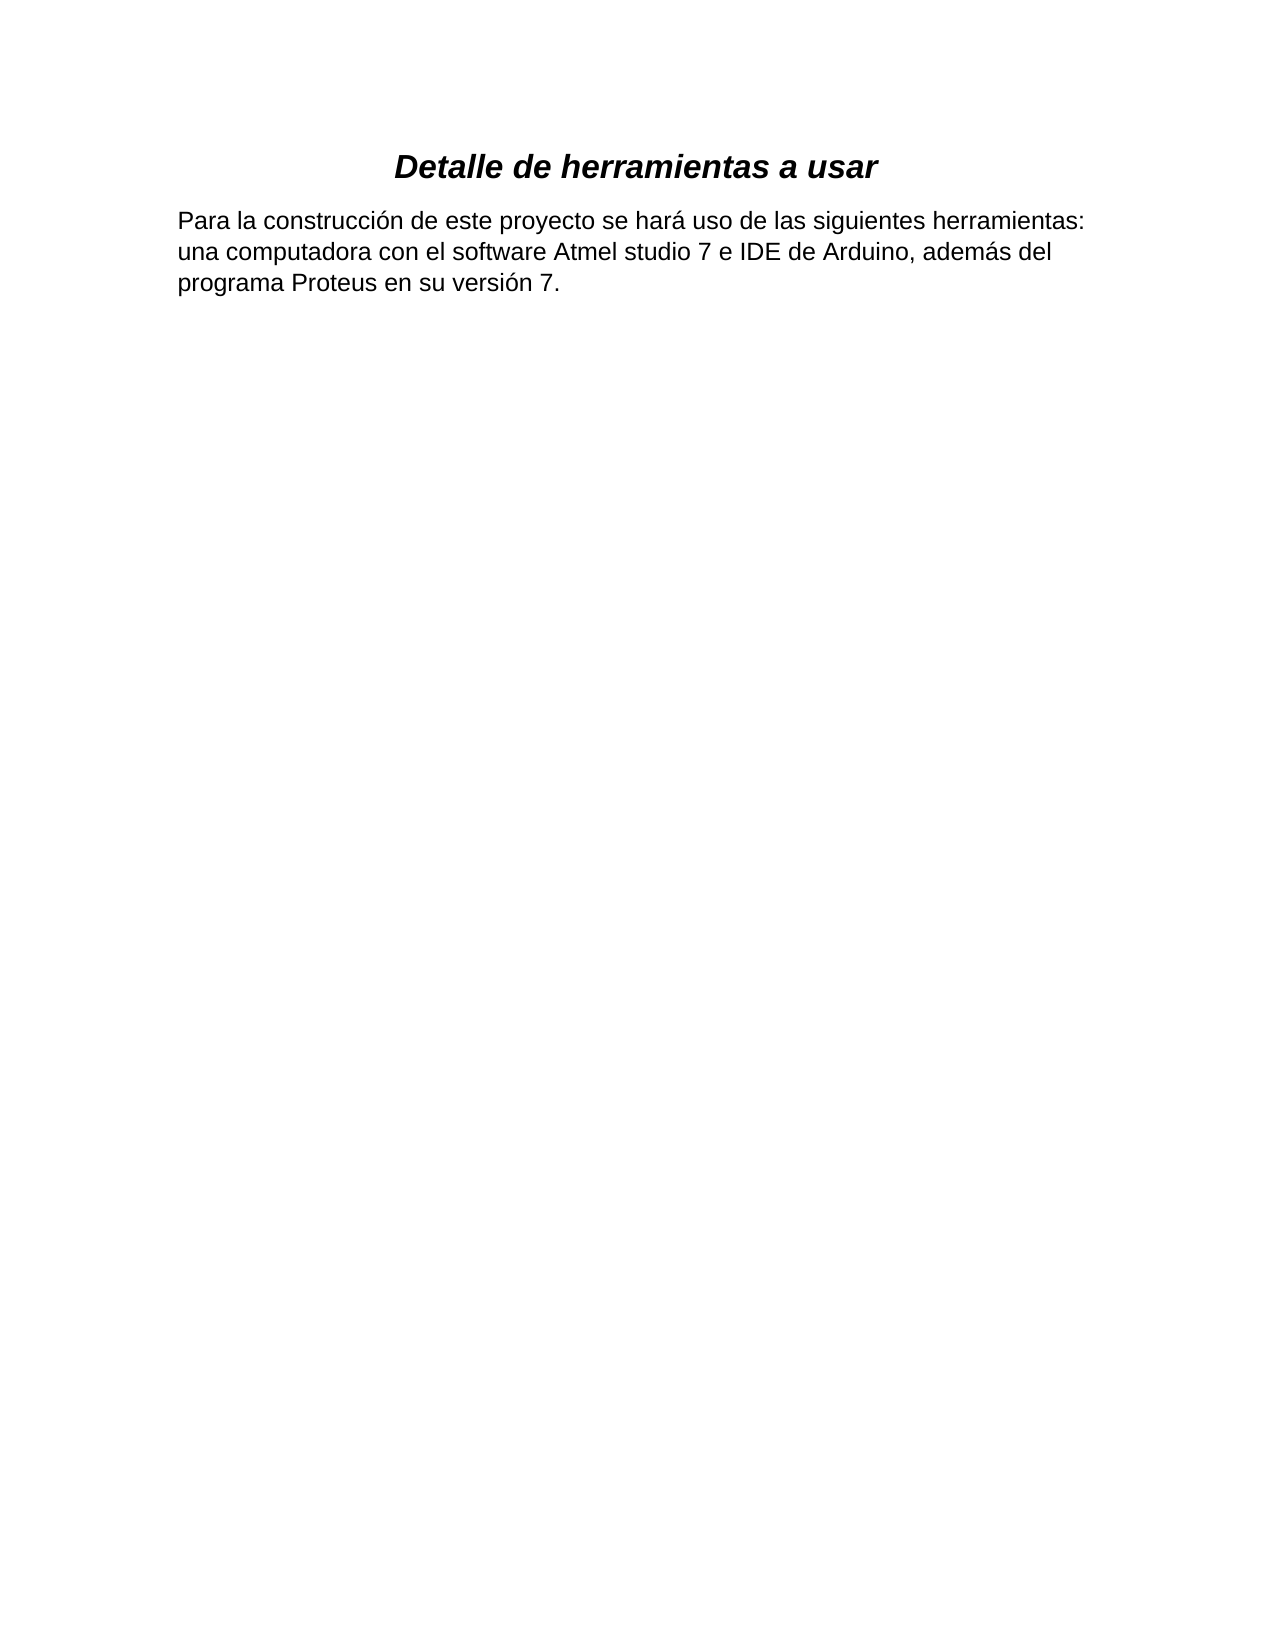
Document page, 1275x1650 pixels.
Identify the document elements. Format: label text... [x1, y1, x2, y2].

text Detalle de herramientas a usar [177, 148, 1098, 186]
text Para la construcción de este proyecto se hará uso de las siguientes herramientas: una computadora con el software Atmel studio 7 e IDE de Arduino, además del programa Proteus en su versión 7. [177, 206, 1098, 297]
